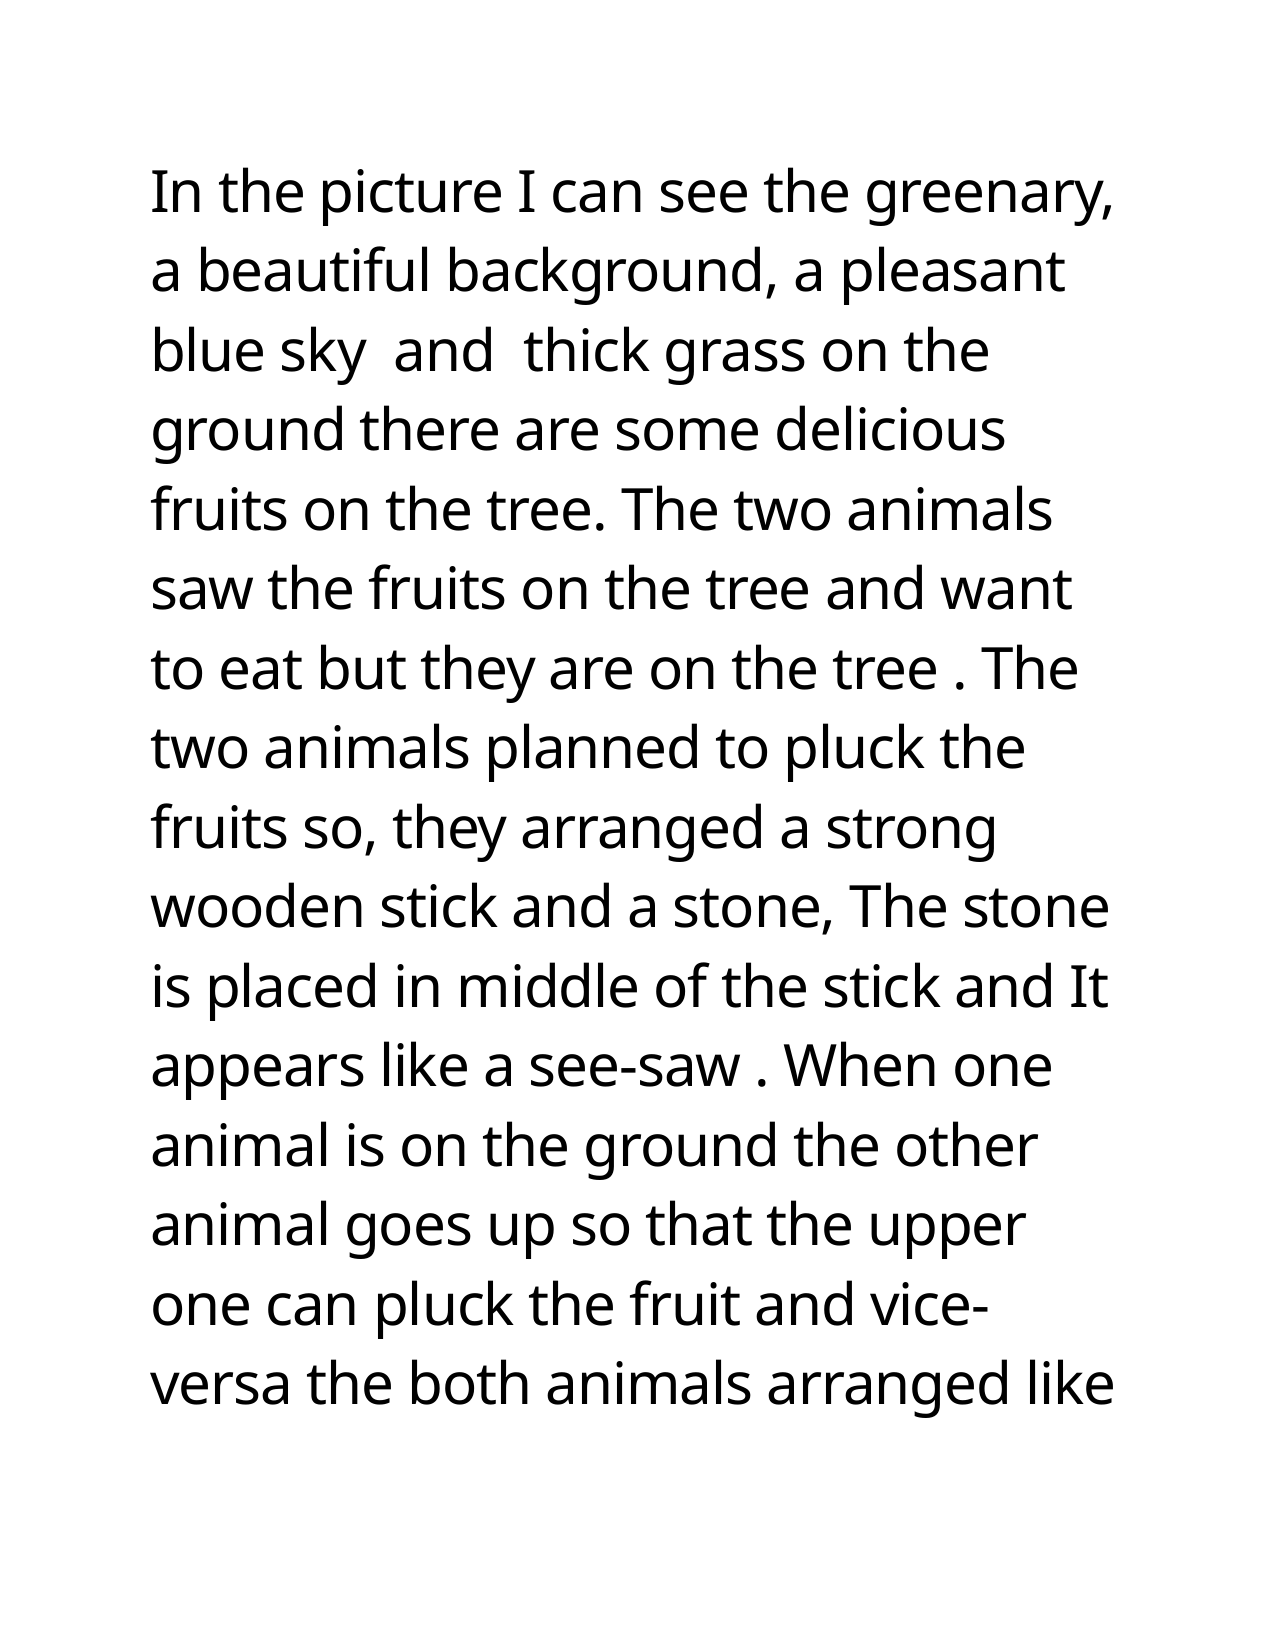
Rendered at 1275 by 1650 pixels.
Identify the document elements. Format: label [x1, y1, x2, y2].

title [150, 150, 1125, 1422]
